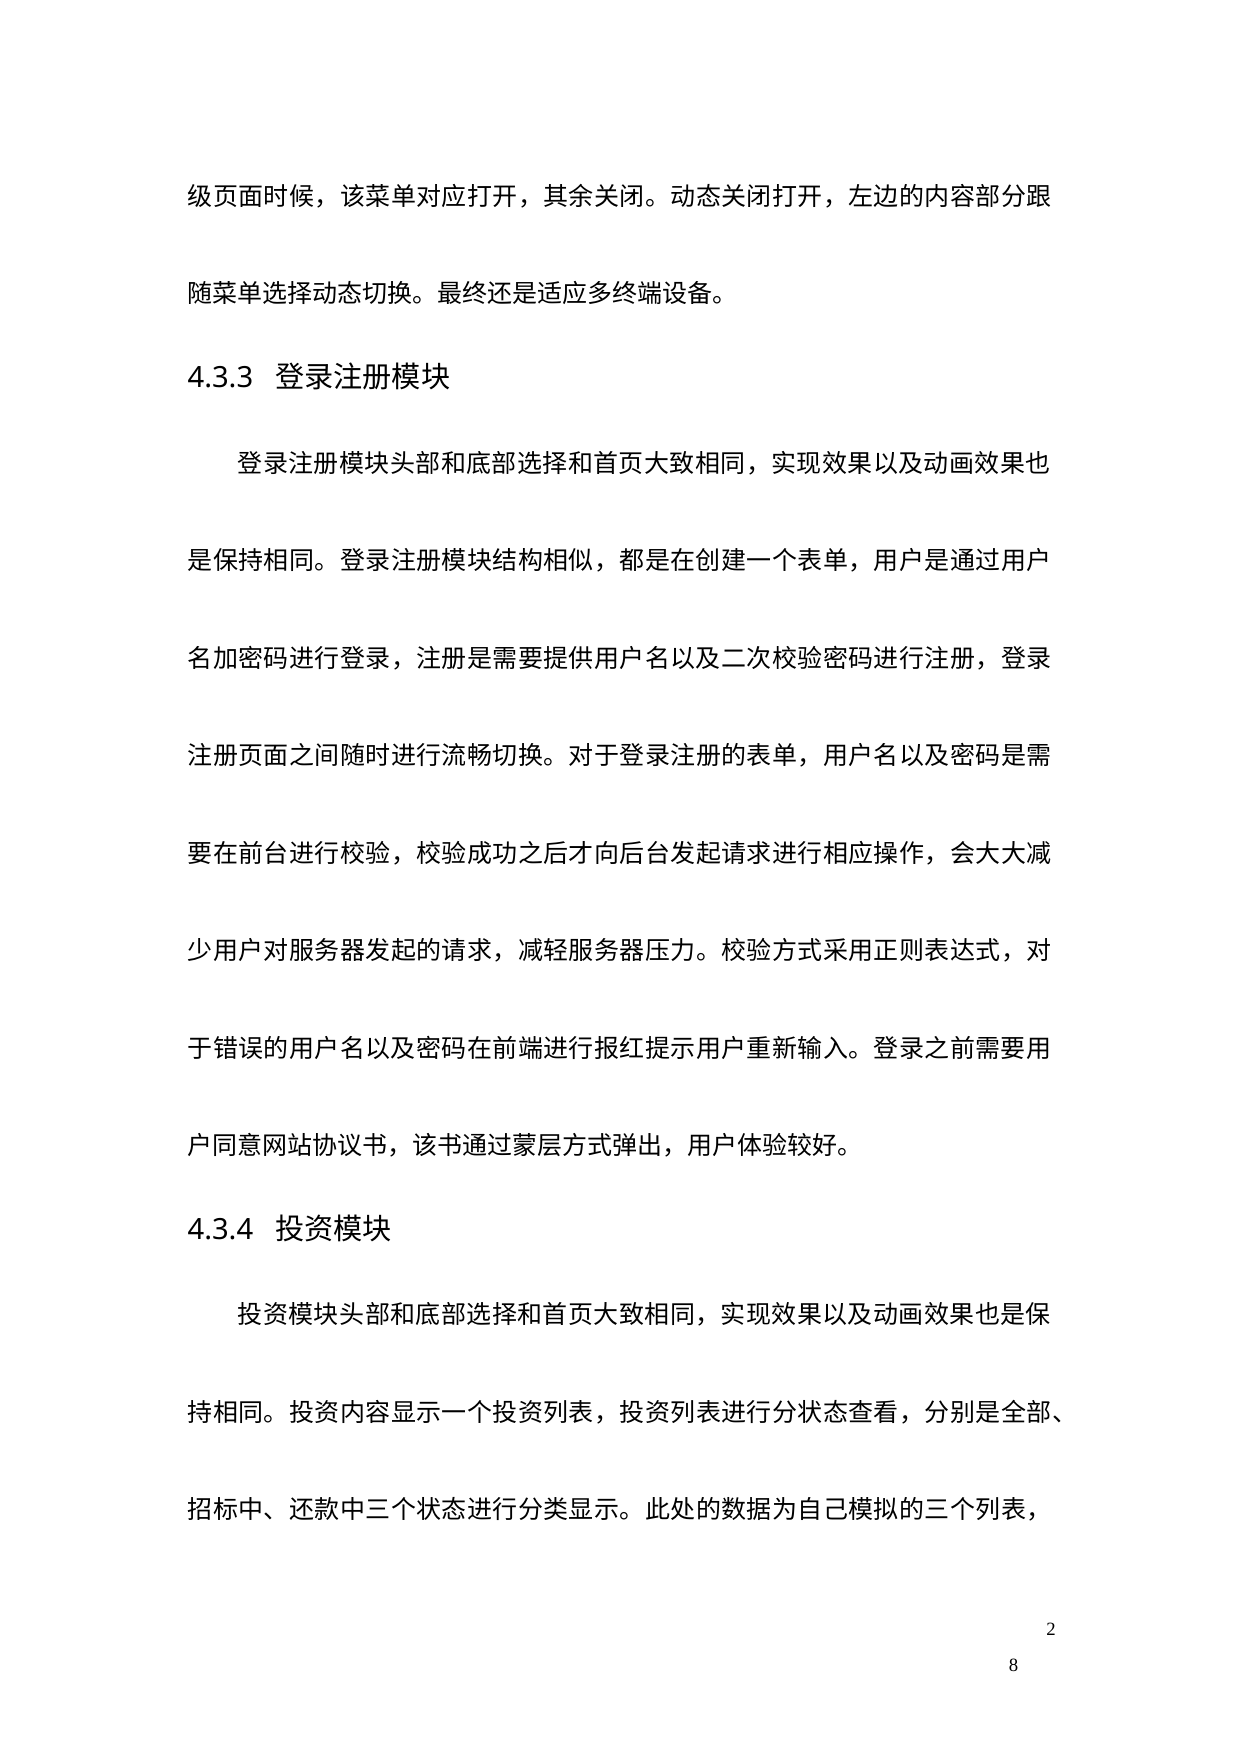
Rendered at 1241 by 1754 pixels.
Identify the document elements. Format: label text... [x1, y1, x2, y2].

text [187, 1281, 1053, 1541]
text 登录注册模块头部和底部选择和首页大致相同，实现效果以及动画效果也是保持相同。登录注册模块结构相似，都是在创建一个表单，用户是通过用户名加密码进行登录，注册是需要提供用户名以及二次校验密码进行注册，登录注册页面之间随时进行流畅切换。对于登录注册的表单，用户名以及密码是需要在前台进行校验，校验成功之后才向后台发起请求进行相应操作，会大大减少用户对服务器发起的请求，减轻服务器压力。校验方式采用正则表达式，对于错误的用户名以及密码在前端进行报红提示用户重新输入。登录之前需要用户同意网站协议书，该书通过蒙层方式弹出，用户体验较好。 [187, 429, 1053, 1176]
text 投资模块 [187, 1194, 1053, 1259]
text 登录注册模块 [187, 343, 1053, 408]
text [187, 162, 1053, 324]
